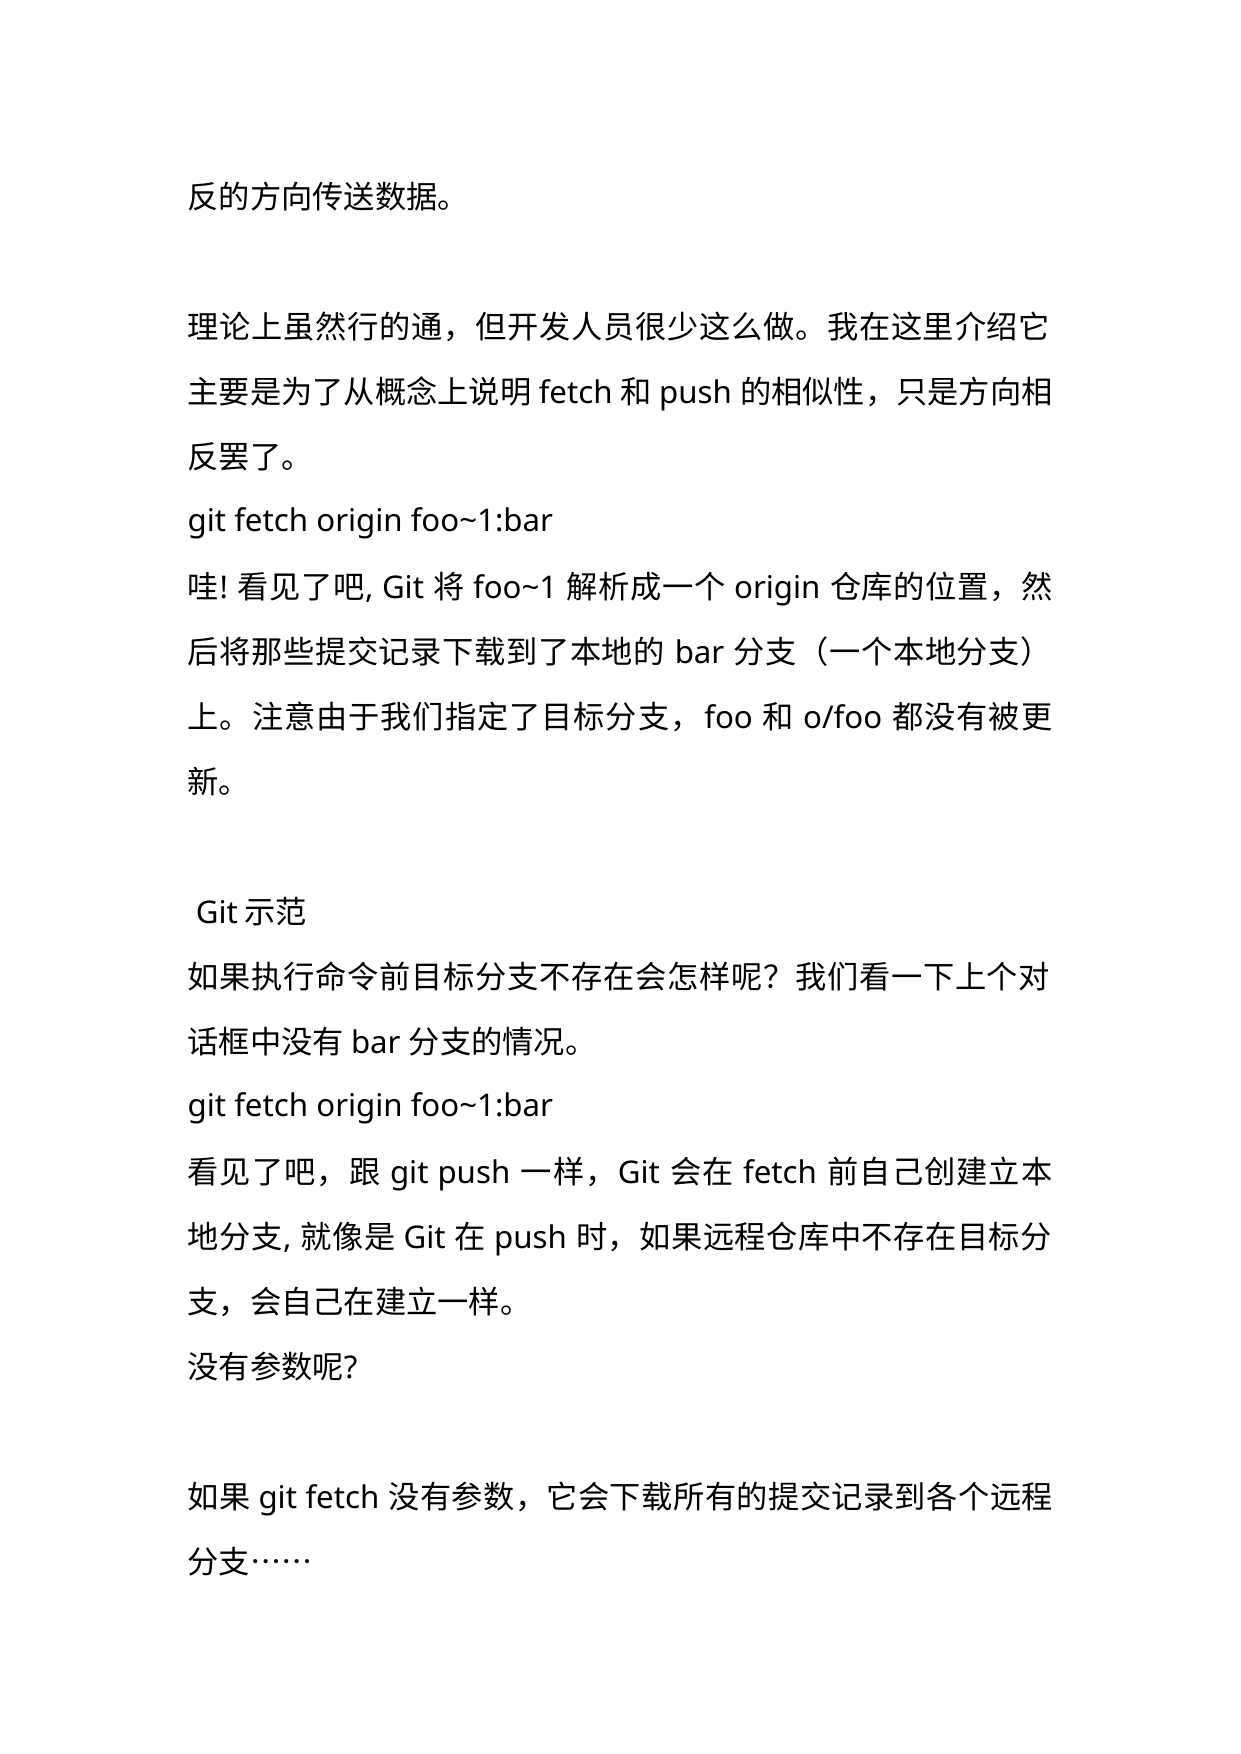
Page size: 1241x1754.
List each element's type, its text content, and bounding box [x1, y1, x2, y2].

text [187, 162, 1053, 227]
text 如果执行命令前目标分支不存在会怎样呢？我们看一下上个对话框中没有 bar 分支的情况。 [187, 942, 1053, 1072]
text 如果 git fetch 没有参数，它会下载所有的提交记录到各个远程分支…… [187, 1462, 1053, 1592]
text git fetch origin foo~1:bar [187, 487, 1053, 552]
text git fetch origin foo~1:bar [187, 1072, 1053, 1137]
text 理论上虽然行的通，但开发人员很少这么做。我在这里介绍它主要是为了从概念上说明 fetch 和 push 的相似性，只是方向相反罢了。 [187, 292, 1053, 487]
text 没有参数呢? [187, 1332, 1053, 1397]
text 看见了吧，跟 git push 一样，Git 会在 fetch 前自己创建立本地分支, 就像是 Git 在 push 时，如果远程仓库中不存在目标分支，会自己在建立一样。 [187, 1137, 1053, 1332]
text Git示范 [187, 877, 1053, 942]
text 哇! 看见了吧, Git 将 foo~1 解析成一个 origin 仓库的位置，然后将那些提交记录下载到了本地的 bar 分支（一个本地分支）上。注意由于我们指定了目标分支，foo 和 o/foo 都没有被更新。 [187, 552, 1053, 812]
